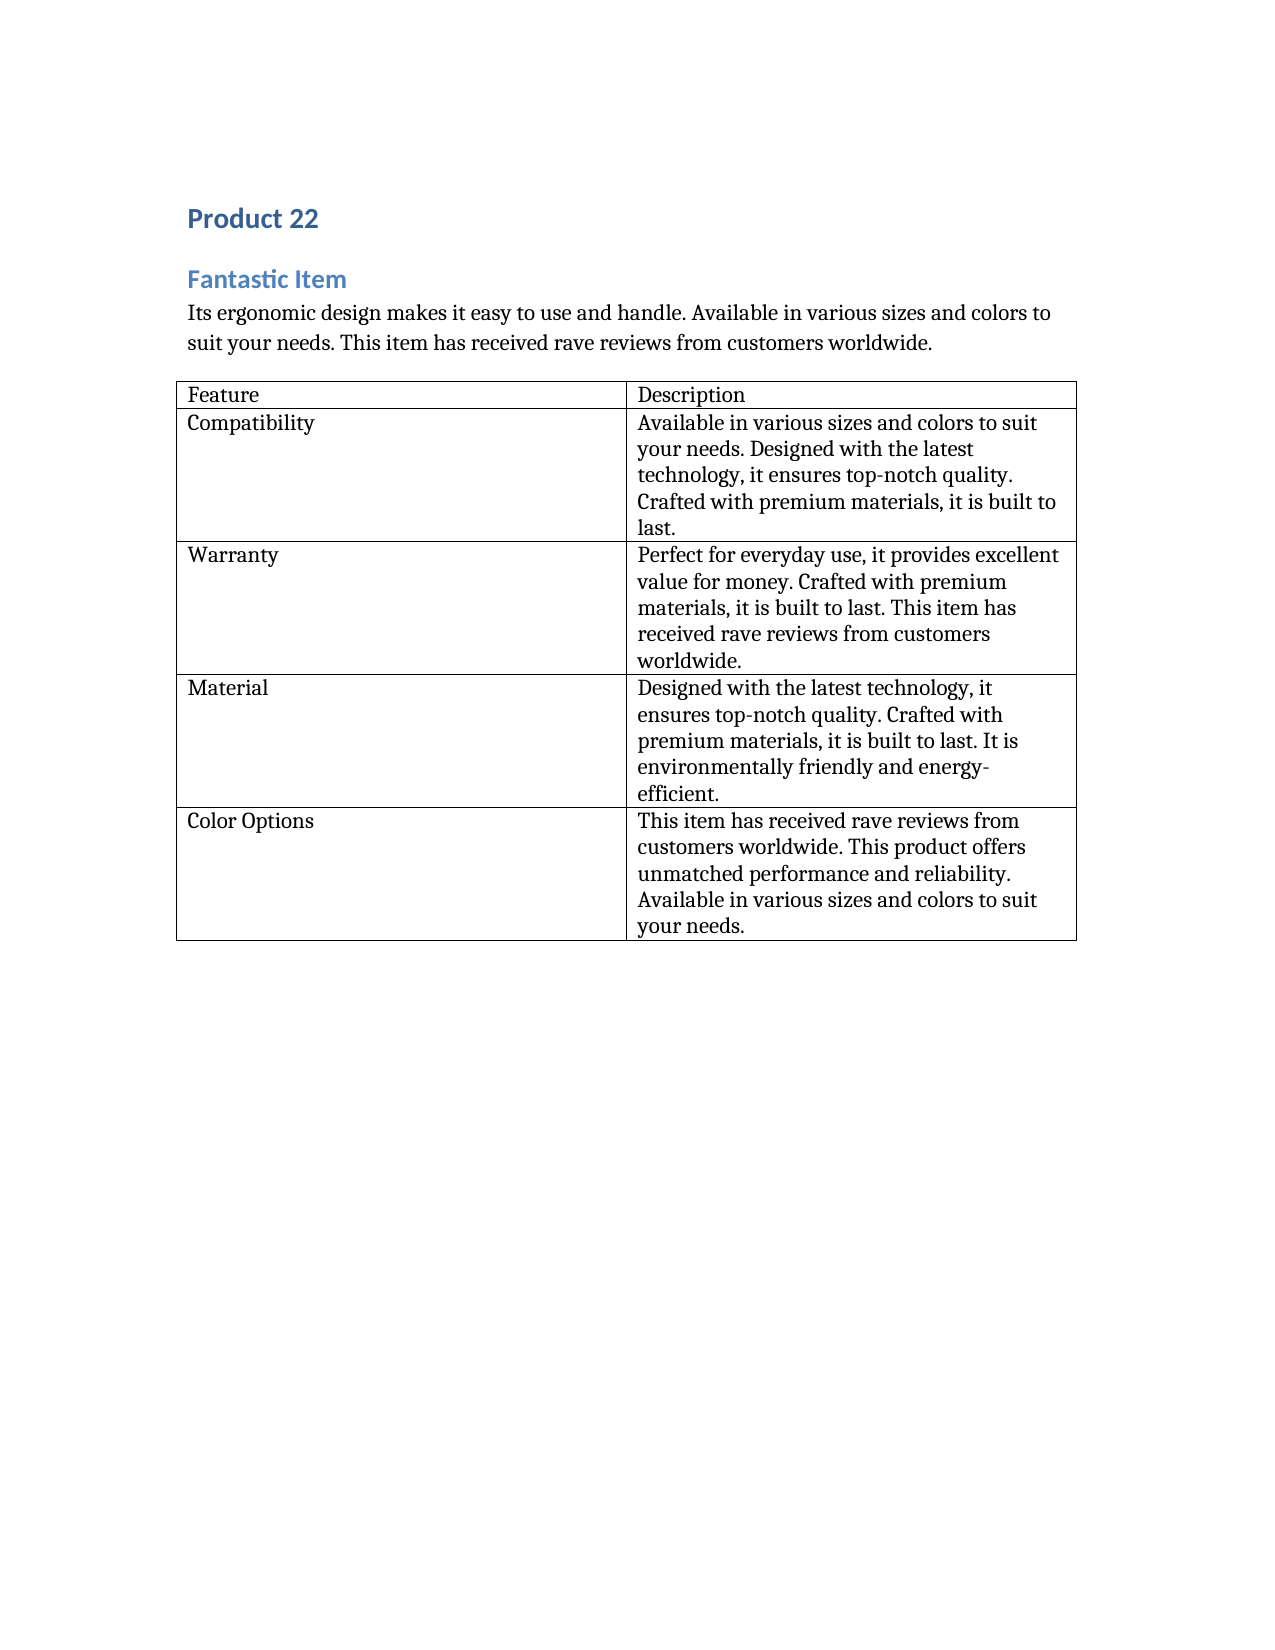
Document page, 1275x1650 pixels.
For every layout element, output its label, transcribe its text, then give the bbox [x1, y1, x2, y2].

table_cell Material [177, 675, 626, 807]
table_cell Compatibility [177, 409, 626, 541]
subtitle Fantastic Item [187, 262, 1087, 295]
table_cell Warranty [177, 542, 626, 674]
table_cell This item has received rave reviews from customers worldwide. This product offers unmatched performance and reliability. Available in various sizes and colors to suit your needs. [627, 808, 1076, 939]
text Its ergonomic design makes it easy to use and handle. Available in various sizes and colors to suit your needs. This item has received rave reviews from customers worldwide. [187, 300, 1087, 356]
table_cell Designed with the latest technology, it ensures top-notch quality. Crafted with premium materials, it is built to last. It is environmentally friendly and energy-efficient. [627, 675, 1076, 807]
table_cell Color Options [177, 808, 626, 939]
subtitle Product 22 [187, 200, 1087, 236]
table_cell Available in various sizes and colors to suit your needs. Designed with the latest technology, it ensures top-notch quality. Crafted with premium materials, it is built to last. [627, 409, 1076, 541]
table_header Feature [177, 382, 626, 408]
table_header Description [627, 382, 1076, 408]
table_cell Perfect for everyday use, it provides excellent value for money. Crafted with premium materials, it is built to last. This item has received rave reviews from customers worldwide. [627, 542, 1076, 674]
